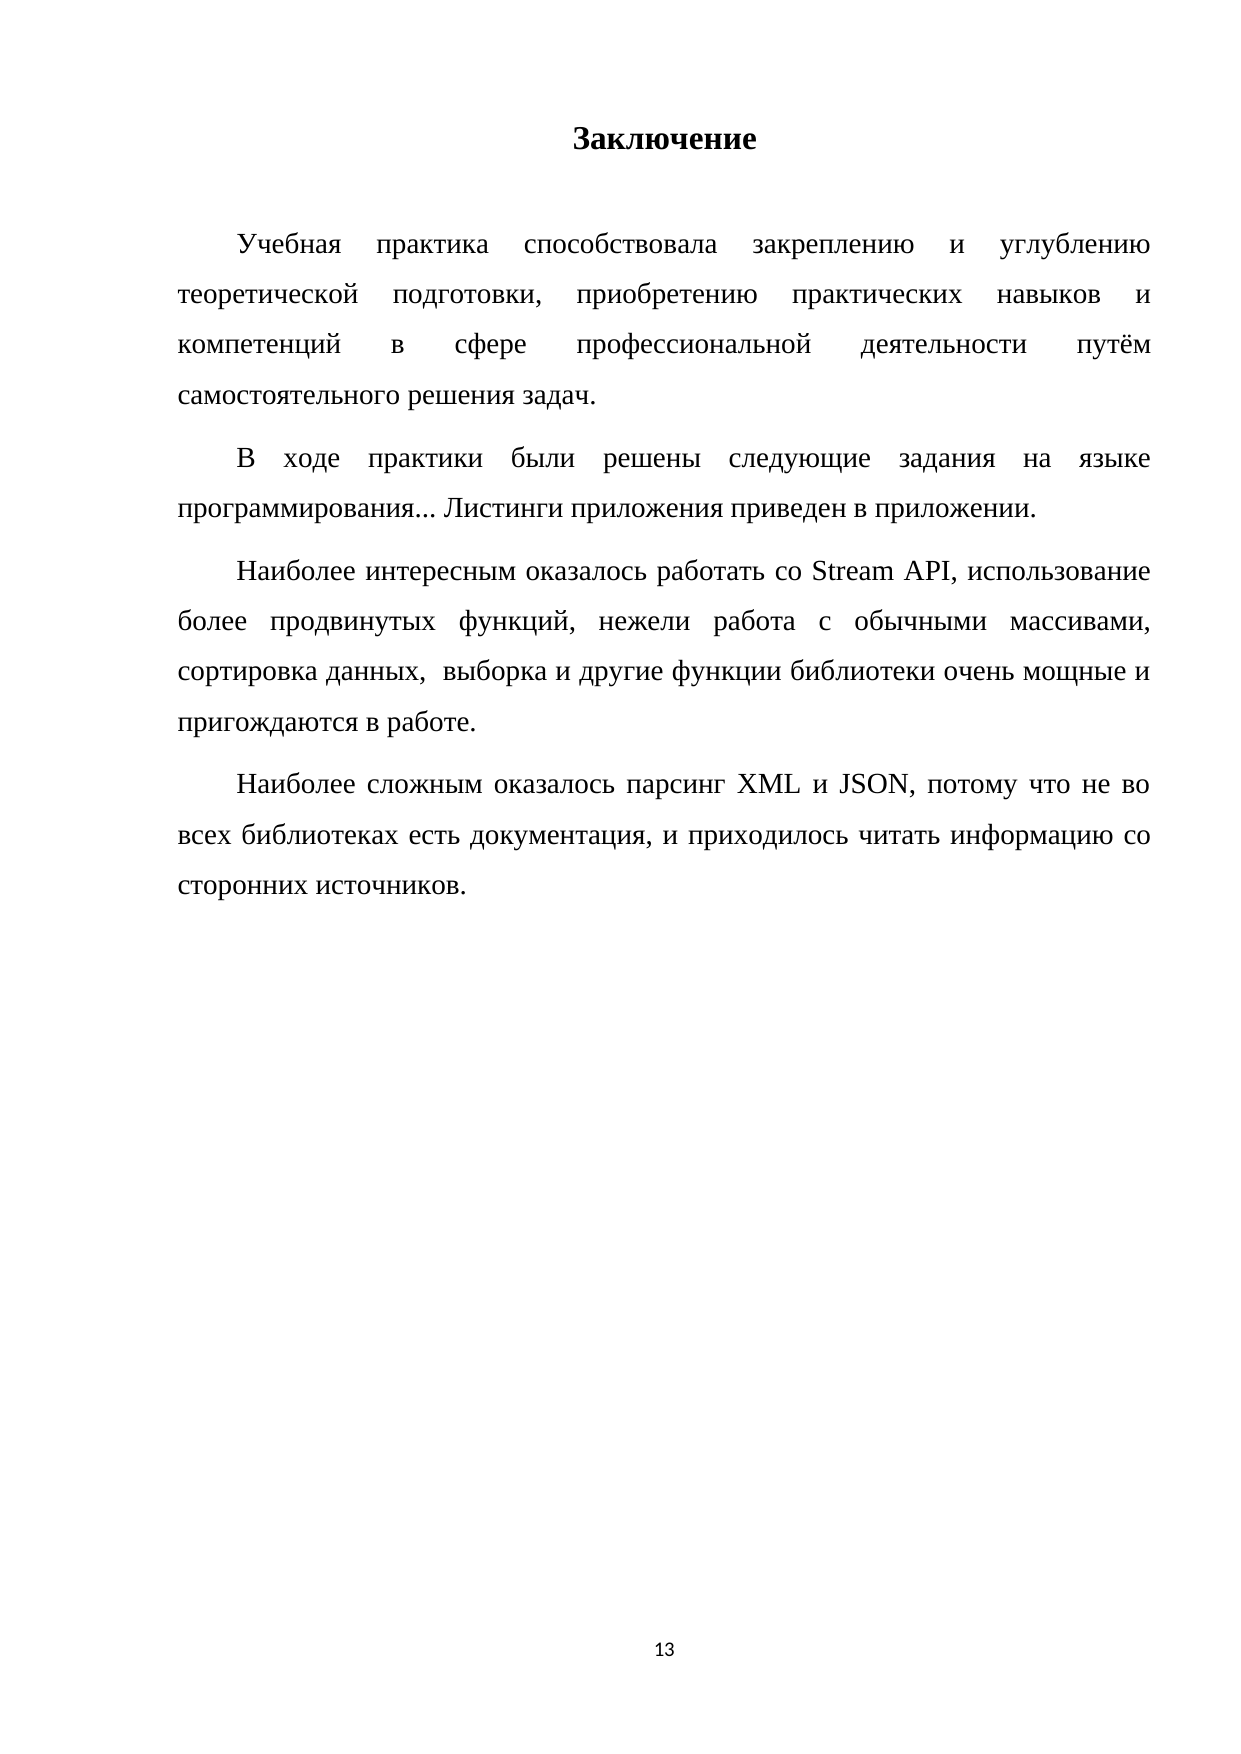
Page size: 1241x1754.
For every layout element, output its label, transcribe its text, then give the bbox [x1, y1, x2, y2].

text Наиболее интересным оказалось работать со Stream API, использование более продвинутых функций, нежели работа с обычными массивами, сортировка данных, выборка и другие функции библиотеки очень мощные и пригождаются в работе. [177, 553, 1152, 737]
text Наиболее сложным оказалось парсинг XML и JSON, потому что не во всех библиотеках есть документация, и приходилось читать информацию со сторонних источников. [177, 767, 1152, 901]
text Учебная практика способствовала закреплению и углублению теоретической подготовки, приобретению практических навыков и компетенций в сфере профессиональной деятельности путём самостоятельного решения задач. [177, 226, 1152, 410]
subtitle Заключение [177, 118, 1152, 156]
text В ходе практики были решены следующие задания на языке программирования... Листинги приложения приведен в приложении. [177, 440, 1152, 523]
